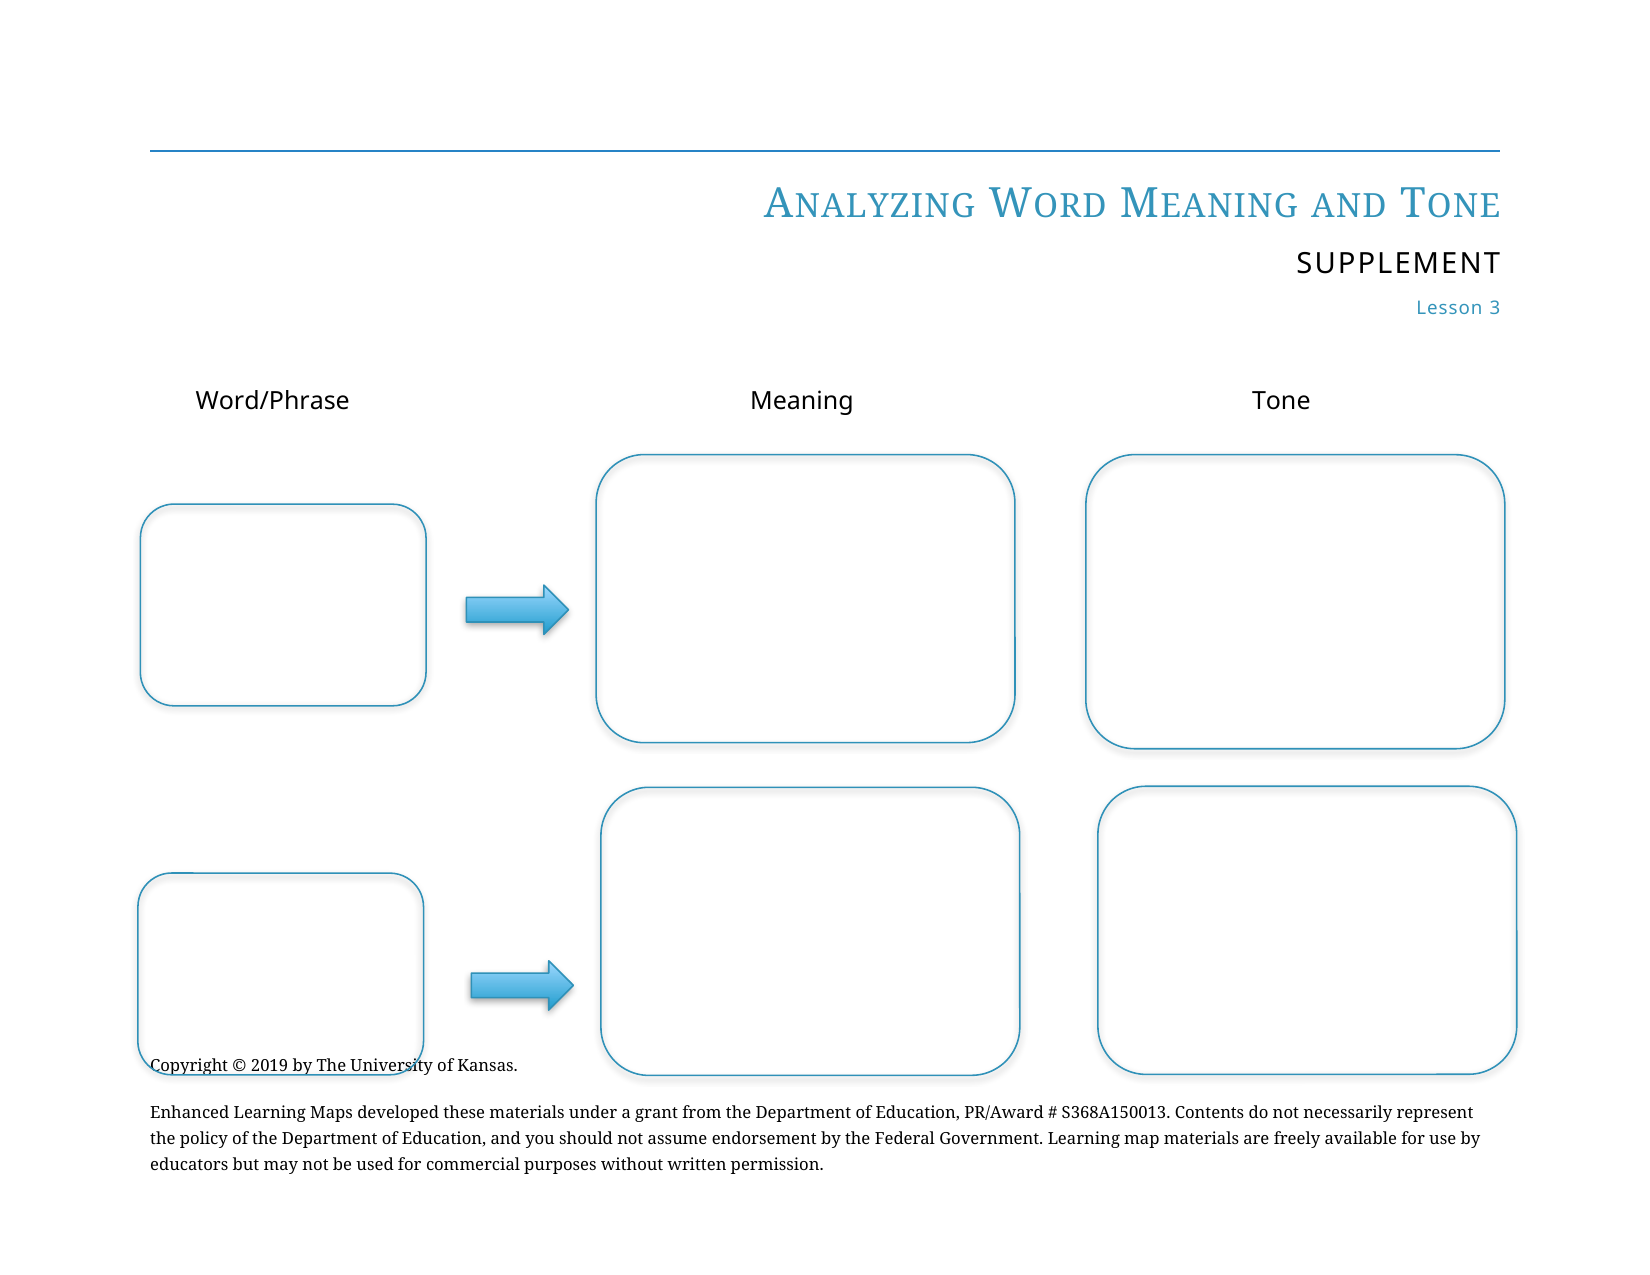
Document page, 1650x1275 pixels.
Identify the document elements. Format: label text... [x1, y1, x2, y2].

title Analyzing Word Meaning and Tone [150, 152, 1500, 230]
subtitle Lesson 3 [150, 294, 1500, 320]
text Word/Phrase Meaning Tone [150, 382, 1500, 416]
title SUPPLEMENT [150, 242, 1500, 282]
